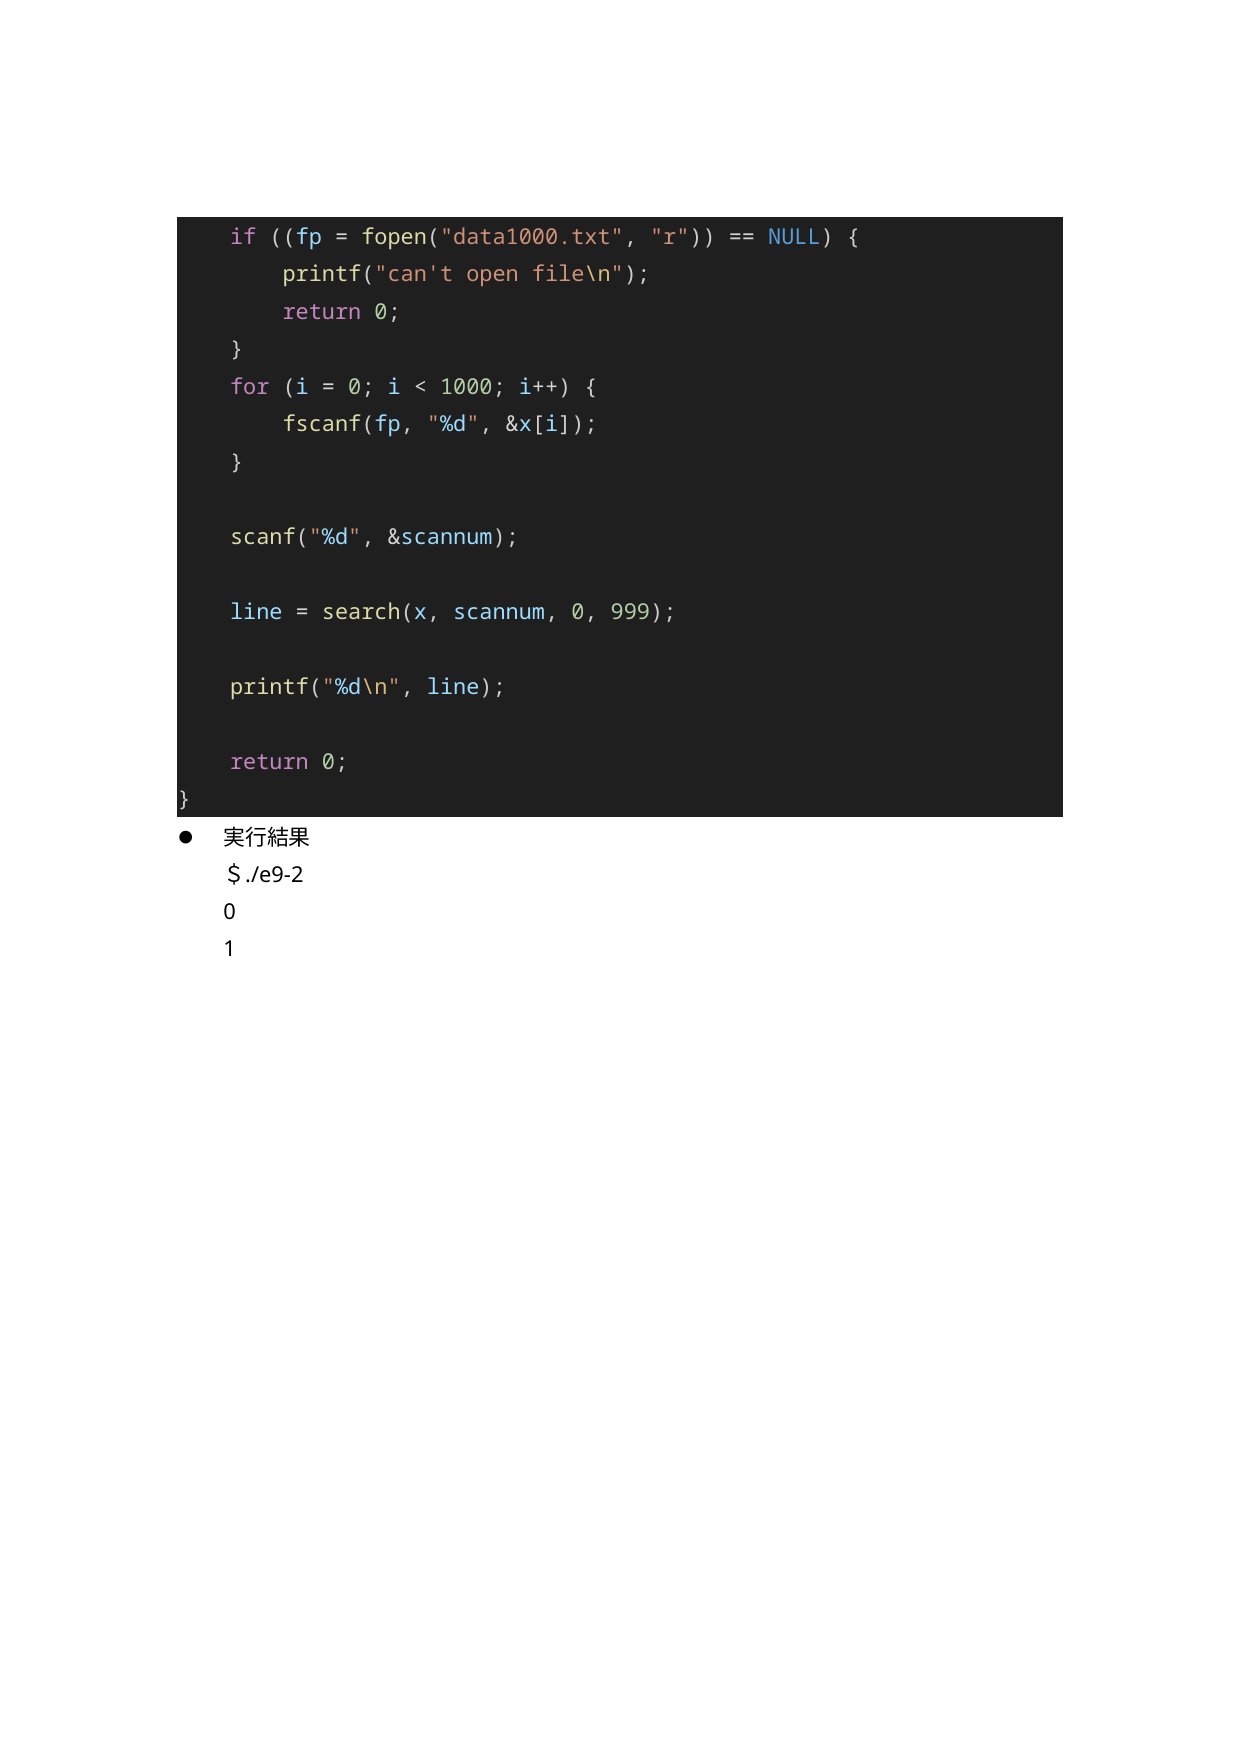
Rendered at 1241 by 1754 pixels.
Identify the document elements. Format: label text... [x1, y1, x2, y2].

text line = search(x, scannum, 0, 999); [177, 592, 1063, 629]
text return 0; [177, 292, 1063, 329]
text } [177, 329, 1063, 367]
text } [177, 779, 1063, 817]
list 0 [223, 892, 1063, 929]
list 1 [223, 929, 1063, 967]
text fscanf(fp, "%d", &x[i]); [177, 404, 1063, 442]
text if ((fp = fopen("data1000.txt", "r")) == NULL) { [177, 217, 1063, 254]
text printf("can't open file\n"); [177, 254, 1063, 292]
list 実行結果 [177, 817, 1063, 854]
list ＄./e9-2 [223, 854, 1063, 892]
text } [177, 442, 1063, 479]
text return 0; [177, 742, 1063, 779]
text printf("%d\n", line); [177, 667, 1063, 704]
text scanf("%d", &scannum); [177, 517, 1063, 554]
text for (i = 0; i < 1000; i++) { [177, 367, 1063, 404]
